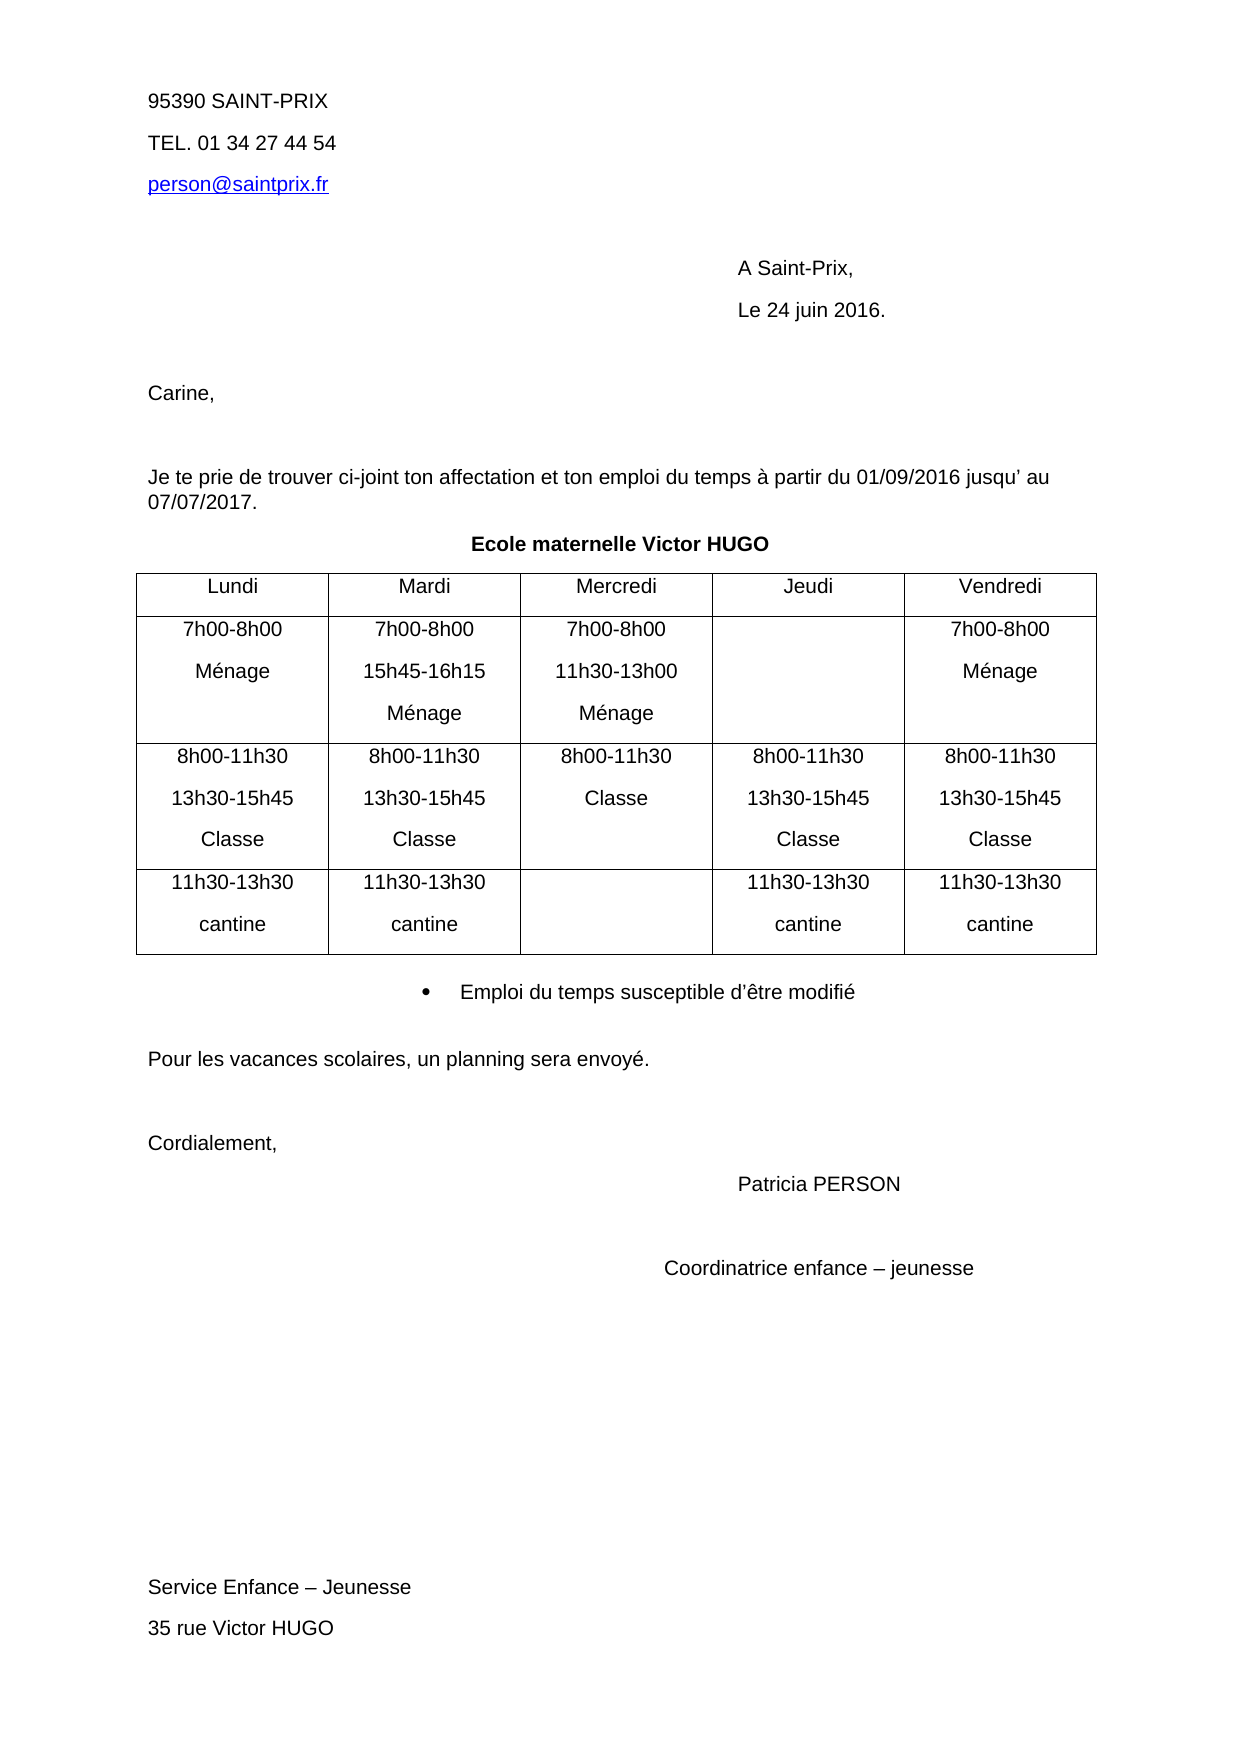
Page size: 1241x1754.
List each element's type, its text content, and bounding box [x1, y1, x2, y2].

text person@saintprix.fr [148, 172, 1092, 196]
table_cell 7h00-8h00 15h45-16h15 Ménage [329, 617, 520, 743]
table_cell 11h30-13h30 cantine [137, 870, 328, 954]
text Le 24 juin 2016. [148, 297, 1092, 321]
text Carine, [148, 381, 1092, 405]
table_cell [521, 870, 712, 954]
text 95390 SAINT-PRIX [148, 89, 1092, 113]
table_cell [713, 617, 904, 743]
text TEL. 01 34 27 44 54 [148, 130, 1092, 154]
table_cell 11h30-13h30 cantine [713, 870, 904, 954]
table_cell 7h00-8h00 11h30-13h00 Ménage [521, 617, 712, 743]
table_cell 8h00-11h30 13h30-15h45 Classe [137, 744, 328, 869]
table_header Mardi [329, 574, 520, 616]
text Pour les vacances scolaires, un planning sera envoyé. [148, 1047, 1092, 1071]
text Cordialement, [148, 1130, 1092, 1154]
text Coordinatrice enfance – jeunesse [664, 1256, 1092, 1280]
text Patricia PERSON [664, 1172, 1092, 1196]
text Ecole maternelle Victor HUGO [148, 531, 1092, 555]
text A Saint-Prix, [148, 256, 1092, 280]
table_cell 8h00-11h30 13h30-15h45 Classe [713, 744, 904, 869]
table_cell 8h00-11h30 Classe [521, 744, 712, 869]
text Je te prie de trouver ci-joint ton affectation et ton emploi du temps à partir du 01/09/2016 jusqu’ au 07/07/2017. [148, 464, 1092, 514]
table_cell 11h30-13h30 cantine [329, 870, 520, 954]
table_header Vendredi [905, 574, 1096, 616]
table_cell 8h00-11h30 13h30-15h45 Classe [329, 744, 520, 869]
table_header Jeudi [713, 574, 904, 616]
table_cell 8h00-11h30 13h30-15h45 Classe [905, 744, 1096, 869]
table_cell 11h30-13h30 cantine [905, 870, 1096, 954]
table_header Mercredi [521, 574, 712, 616]
table_cell 7h00-8h00 Ménage [137, 617, 328, 743]
text 35 rue Victor HUGO [148, 1616, 1092, 1640]
text Service Enfance – Jeunesse [148, 1574, 1092, 1598]
table_cell 7h00-8h00 Ménage [905, 617, 1096, 743]
list Emploi du temps susceptible d’être modifié [185, 980, 1092, 1004]
table_header Lundi [137, 574, 328, 616]
